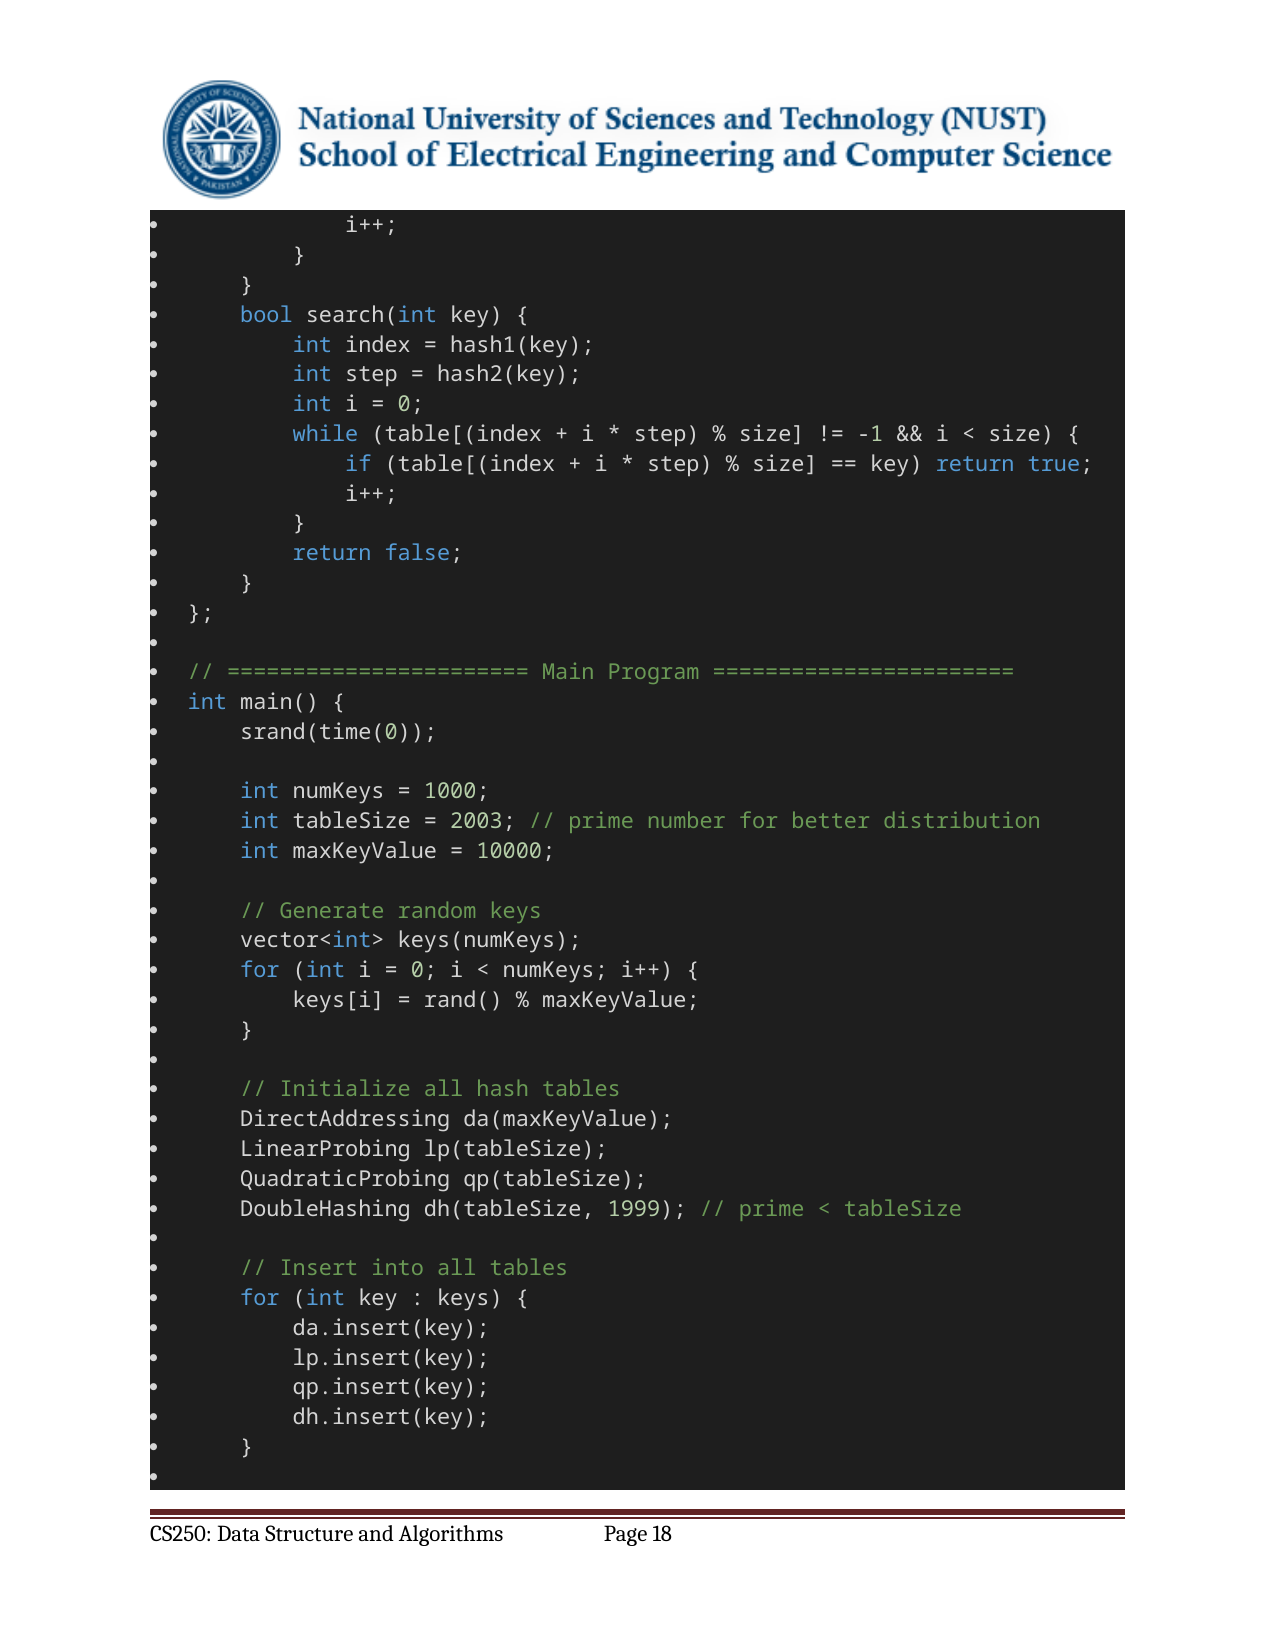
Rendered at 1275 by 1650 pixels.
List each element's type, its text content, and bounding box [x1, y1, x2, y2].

list QuadraticProbing qp(tableSize); [150, 1163, 1125, 1192]
list vector<int> keys(numKeys); [150, 924, 1125, 954]
list int numKeys = 1000; [150, 775, 1125, 805]
list i++; [150, 210, 1125, 239]
list }; [150, 597, 1125, 626]
list for (int i = 0; i < numKeys; i++) { [150, 954, 1125, 984]
list } [150, 1431, 1125, 1461]
list DoubleHashing dh(tableSize, 1999); // prime < tableSize [150, 1192, 1125, 1222]
list lp.insert(key); [150, 1341, 1125, 1371]
picture [150, 75, 1125, 210]
list keys[i] = rand() % maxKeyValue; [150, 984, 1125, 1014]
list i++; [150, 477, 1125, 507]
list } [150, 269, 1125, 299]
list if (table[(index + i * step) % size] == key) return true; [150, 448, 1125, 477]
list // Insert into all tables [150, 1252, 1125, 1282]
list while (table[(index + i * step) % size] != -1 && i < size) { [150, 418, 1125, 448]
list // Generate random keys [150, 894, 1125, 924]
list } [150, 239, 1125, 269]
list int index = hash1(key); [150, 328, 1125, 358]
list // ======================= Main Program ======================= [150, 656, 1125, 686]
list int tableSize = 2003; // prime number for better distribution [150, 805, 1125, 835]
list } [150, 1014, 1125, 1043]
list } [150, 507, 1125, 537]
list da.insert(key); [150, 1312, 1125, 1341]
list int main() { [150, 686, 1125, 716]
list return false; [150, 537, 1125, 567]
list int i = 0; [150, 388, 1125, 418]
list int maxKeyValue = 10000; [150, 835, 1125, 865]
list LinearProbing lp(tableSize); [150, 1133, 1125, 1163]
list int step = hash2(key); [150, 358, 1125, 388]
list srand(time(0)); [150, 716, 1125, 746]
list qp.insert(key); [150, 1371, 1125, 1401]
list DirectAddressing da(maxKeyValue); [150, 1103, 1125, 1133]
list // Initialize all hash tables [150, 1073, 1125, 1103]
list bool search(int key) { [150, 299, 1125, 328]
list for (int key : keys) { [150, 1282, 1125, 1312]
list } [150, 567, 1125, 597]
list dh.insert(key); [150, 1401, 1125, 1431]
